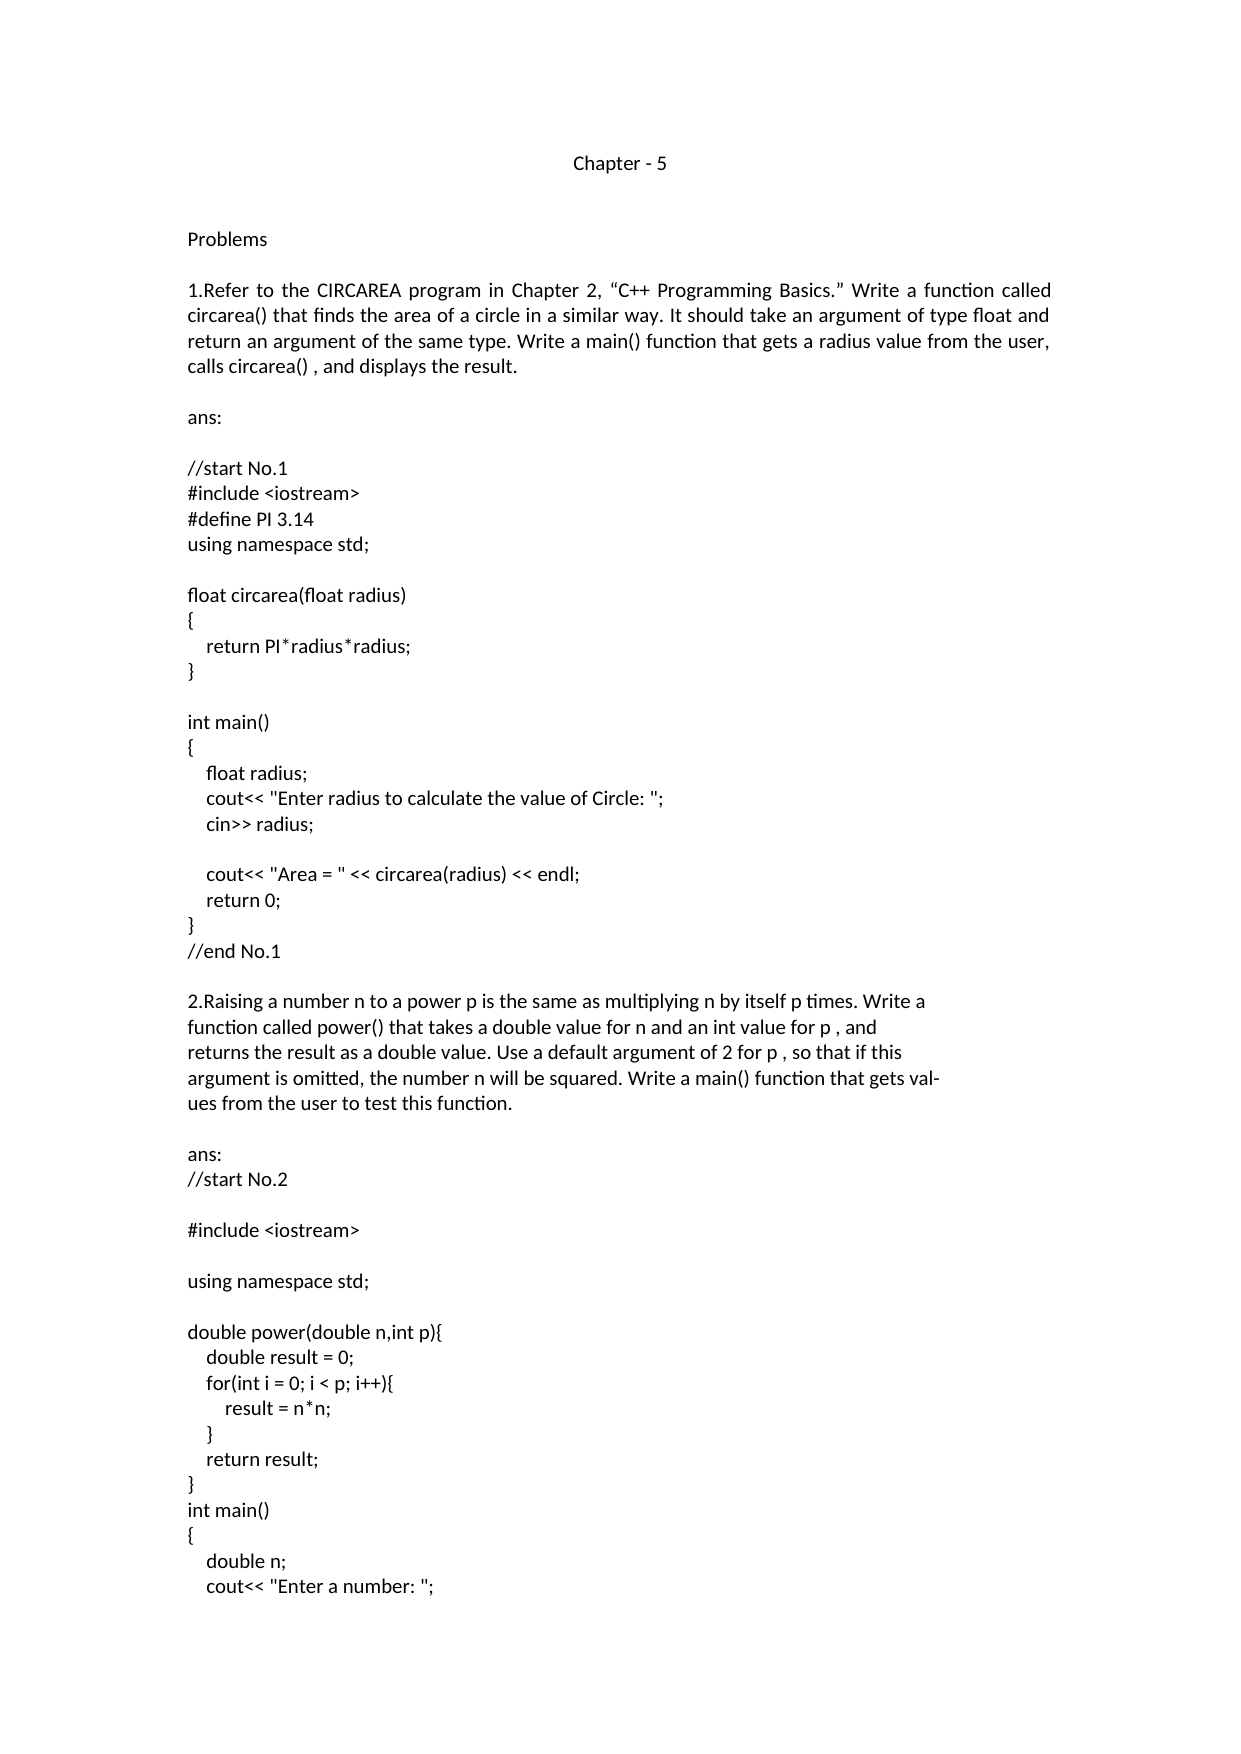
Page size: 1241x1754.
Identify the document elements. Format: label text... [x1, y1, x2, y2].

text double power(double n,int p){ [187, 1319, 1053, 1344]
text cout<< "Area = " << circarea(radius) << endl; [187, 862, 1053, 887]
text { [187, 734, 1053, 760]
text //start No.2 [187, 1167, 1053, 1192]
text } [187, 1421, 1053, 1446]
text } [187, 1472, 1053, 1497]
text using namespace std; [187, 531, 1053, 557]
text #include <iostream> [187, 480, 1053, 506]
text #include <iostream> [187, 1217, 1053, 1243]
text using namespace std; [187, 1268, 1053, 1294]
text 1.Refer to the CIRCAREA program in Chapter 2, “C++ Programming Basics.” Write a function called circarea() that finds the area of a circle in a similar way. It should take an argument of type float and return an argument of the same type. Write a main() function that gets a radius value from the user, calls circarea() , and displays the result. [187, 277, 1053, 379]
text result = n*n; [187, 1395, 1053, 1421]
text { [187, 607, 1053, 633]
text float radius; [187, 760, 1053, 785]
text //end No.1 [187, 938, 1053, 963]
text int main() [187, 709, 1053, 734]
text Problems [187, 226, 1053, 252]
text function called power() that takes a double value for n and an int value for p , and [187, 1014, 1053, 1039]
text double result = 0; [187, 1344, 1053, 1370]
text ans: [187, 404, 1053, 429]
text } [187, 912, 1053, 938]
text cout<< "Enter radius to calculate the value of Circle: "; [187, 785, 1053, 811]
text //start No.1 [187, 455, 1053, 480]
text return 0; [187, 887, 1053, 912]
text argument is omitted, the number n will be squared. Write a main() function that gets val- [187, 1065, 1053, 1090]
text float circarea(float radius) [187, 582, 1053, 607]
text cout<< "Enter a number: "; [187, 1573, 1053, 1599]
text return PI*radius*radius; [187, 633, 1053, 658]
text } [187, 658, 1053, 684]
text 2.Raising a number n to a power p is the same as multiplying n by itself p times. Write a [187, 989, 1053, 1014]
text int main() [187, 1497, 1053, 1522]
text return result; [187, 1446, 1053, 1472]
text double n; [187, 1548, 1053, 1573]
text for(int i = 0; i < p; i++){ [187, 1370, 1053, 1395]
text ans: [187, 1141, 1053, 1167]
text { [187, 1522, 1053, 1548]
text #define PI 3.14 [187, 506, 1053, 531]
text returns the result as a double value. Use a default argument of 2 for p , so that if this [187, 1039, 1053, 1065]
text Chapter - 5 [187, 150, 1053, 175]
text ues from the user to test this function. [187, 1090, 1053, 1116]
text cin>> radius; [187, 811, 1053, 836]
